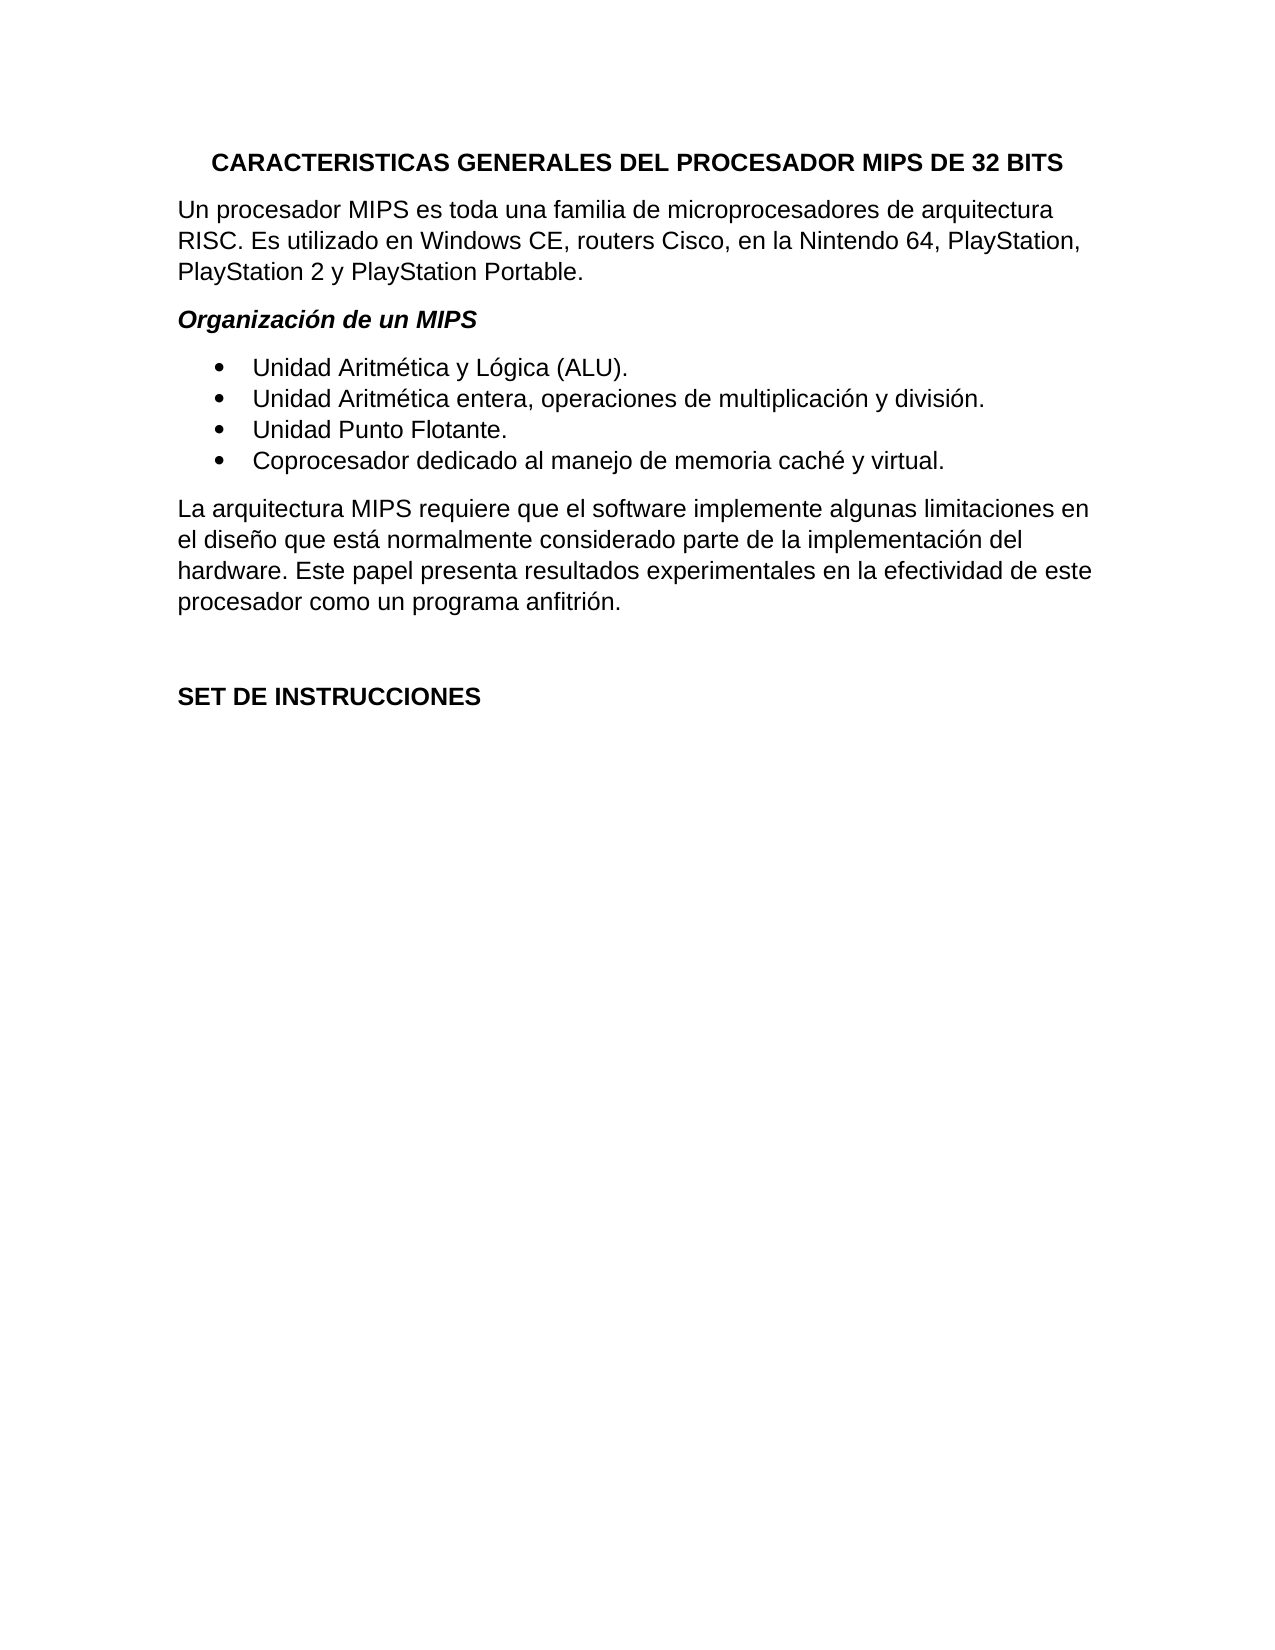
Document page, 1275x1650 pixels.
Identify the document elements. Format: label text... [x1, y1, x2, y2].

list Unidad Punto Flotante. [215, 415, 1098, 444]
list Unidad Aritmética y Lógica (ALU). [215, 353, 1098, 382]
text Organización de un MIPS [177, 305, 1098, 334]
text SET DE INSTRUCCIONES [177, 682, 1098, 711]
text La arquitectura MIPS requiere que el software implemente algunas limitaciones en el diseño que está normalmente considerado parte de la implementación del hardware. Este papel presenta resultados experimentales en la efectividad de este procesador como un programa anfitrión. [177, 494, 1098, 616]
text Un procesador MIPS es toda una familia de microprocesadores de arquitectura RISC. Es utilizado en Windows CE, routers Cisco, en la Nintendo 64, PlayStation, PlayStation 2 y PlayStation Portable. [177, 195, 1098, 286]
list Coprocesador dedicado al manejo de memoria caché y virtual. [215, 446, 1098, 475]
text CARACTERISTICAS GENERALES DEL PROCESADOR MIPS DE 32 BITS [177, 148, 1098, 176]
list Unidad Aritmética entera, operaciones de multiplicación y división. [215, 384, 1098, 413]
